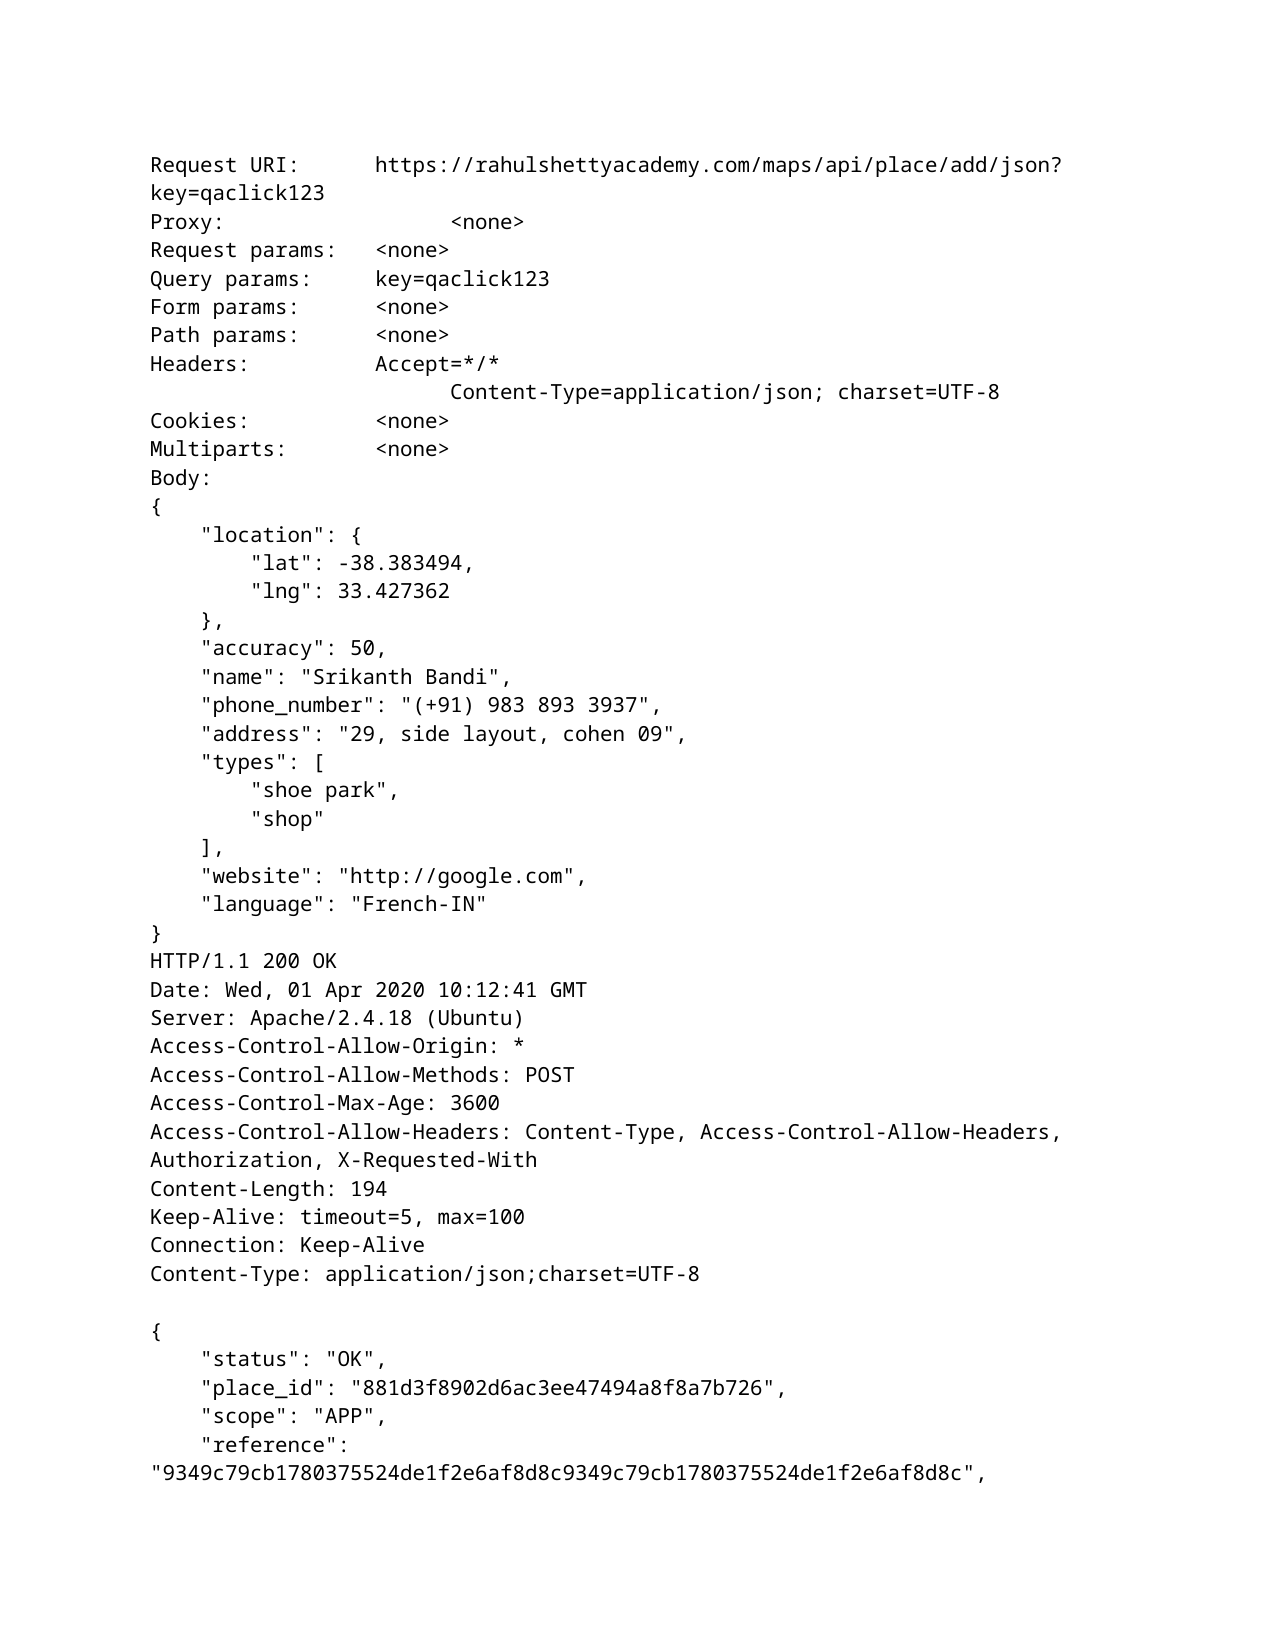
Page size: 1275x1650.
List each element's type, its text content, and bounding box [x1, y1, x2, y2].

text "lat": -38.383494, [150, 548, 1125, 577]
text Access-Control-Allow-Headers: Content-Type, Access-Control-Allow-Headers, Authorization, X-Requested-With [150, 1117, 1125, 1174]
text "phone_number": "(+91) 983 893 3937", [150, 690, 1125, 719]
text "lng": 33.427362 [150, 577, 1125, 605]
text HTTP/1.1 200 OK [150, 946, 1125, 975]
text Proxy: <none> [150, 207, 1125, 235]
text Access-Control-Allow-Origin: * [150, 1032, 1125, 1060]
text Access-Control-Allow-Methods: POST [150, 1060, 1125, 1088]
text Cookies: <none> [150, 406, 1125, 434]
text "types": [ [150, 747, 1125, 776]
text Request URI: https://rahulshettyacademy.com/maps/api/place/add/json?key=qaclick123 [150, 150, 1125, 207]
text "shoe park", [150, 776, 1125, 804]
text { [150, 491, 1125, 520]
text "shop" [150, 804, 1125, 832]
text Content-Type=application/json; charset=UTF-8 [150, 377, 1125, 406]
text Content-Type: application/json;charset=UTF-8 [150, 1259, 1125, 1287]
text Headers: Accept=*/* [150, 349, 1125, 377]
text "location": { [150, 520, 1125, 548]
text Access-Control-Max-Age: 3600 [150, 1088, 1125, 1117]
text Body: [150, 463, 1125, 491]
text ], [150, 832, 1125, 861]
text "scope": "APP", [150, 1401, 1125, 1430]
text Path params: <none> [150, 321, 1125, 349]
text Date: Wed, 01 Apr 2020 10:12:41 GMT [150, 975, 1125, 1003]
text Request params: <none> [150, 235, 1125, 264]
text } [150, 918, 1125, 946]
text "status": "OK", [150, 1344, 1125, 1373]
text "name": "Srikanth Bandi", [150, 662, 1125, 690]
text "place_id": "881d3f8902d6ac3ee47494a8f8a7b726", [150, 1373, 1125, 1401]
text Connection: Keep-Alive [150, 1231, 1125, 1259]
text Keep-Alive: timeout=5, max=100 [150, 1202, 1125, 1231]
text "address": "29, side layout, cohen 09", [150, 719, 1125, 747]
text }, [150, 605, 1125, 633]
text Server: Apache/2.4.18 (Ubuntu) [150, 1003, 1125, 1032]
text Multiparts: <none> [150, 434, 1125, 463]
text "reference": "9349c79cb1780375524de1f2e6af8d8c9349c79cb1780375524de1f2e6af8d8c", [150, 1430, 1125, 1487]
text { [150, 1316, 1125, 1344]
text "language": "French-IN" [150, 889, 1125, 918]
text Form params: <none> [150, 292, 1125, 321]
text Content-Length: 194 [150, 1174, 1125, 1202]
text Query params: key=qaclick123 [150, 264, 1125, 292]
text "accuracy": 50, [150, 633, 1125, 662]
text "website": "http://google.com", [150, 861, 1125, 889]
